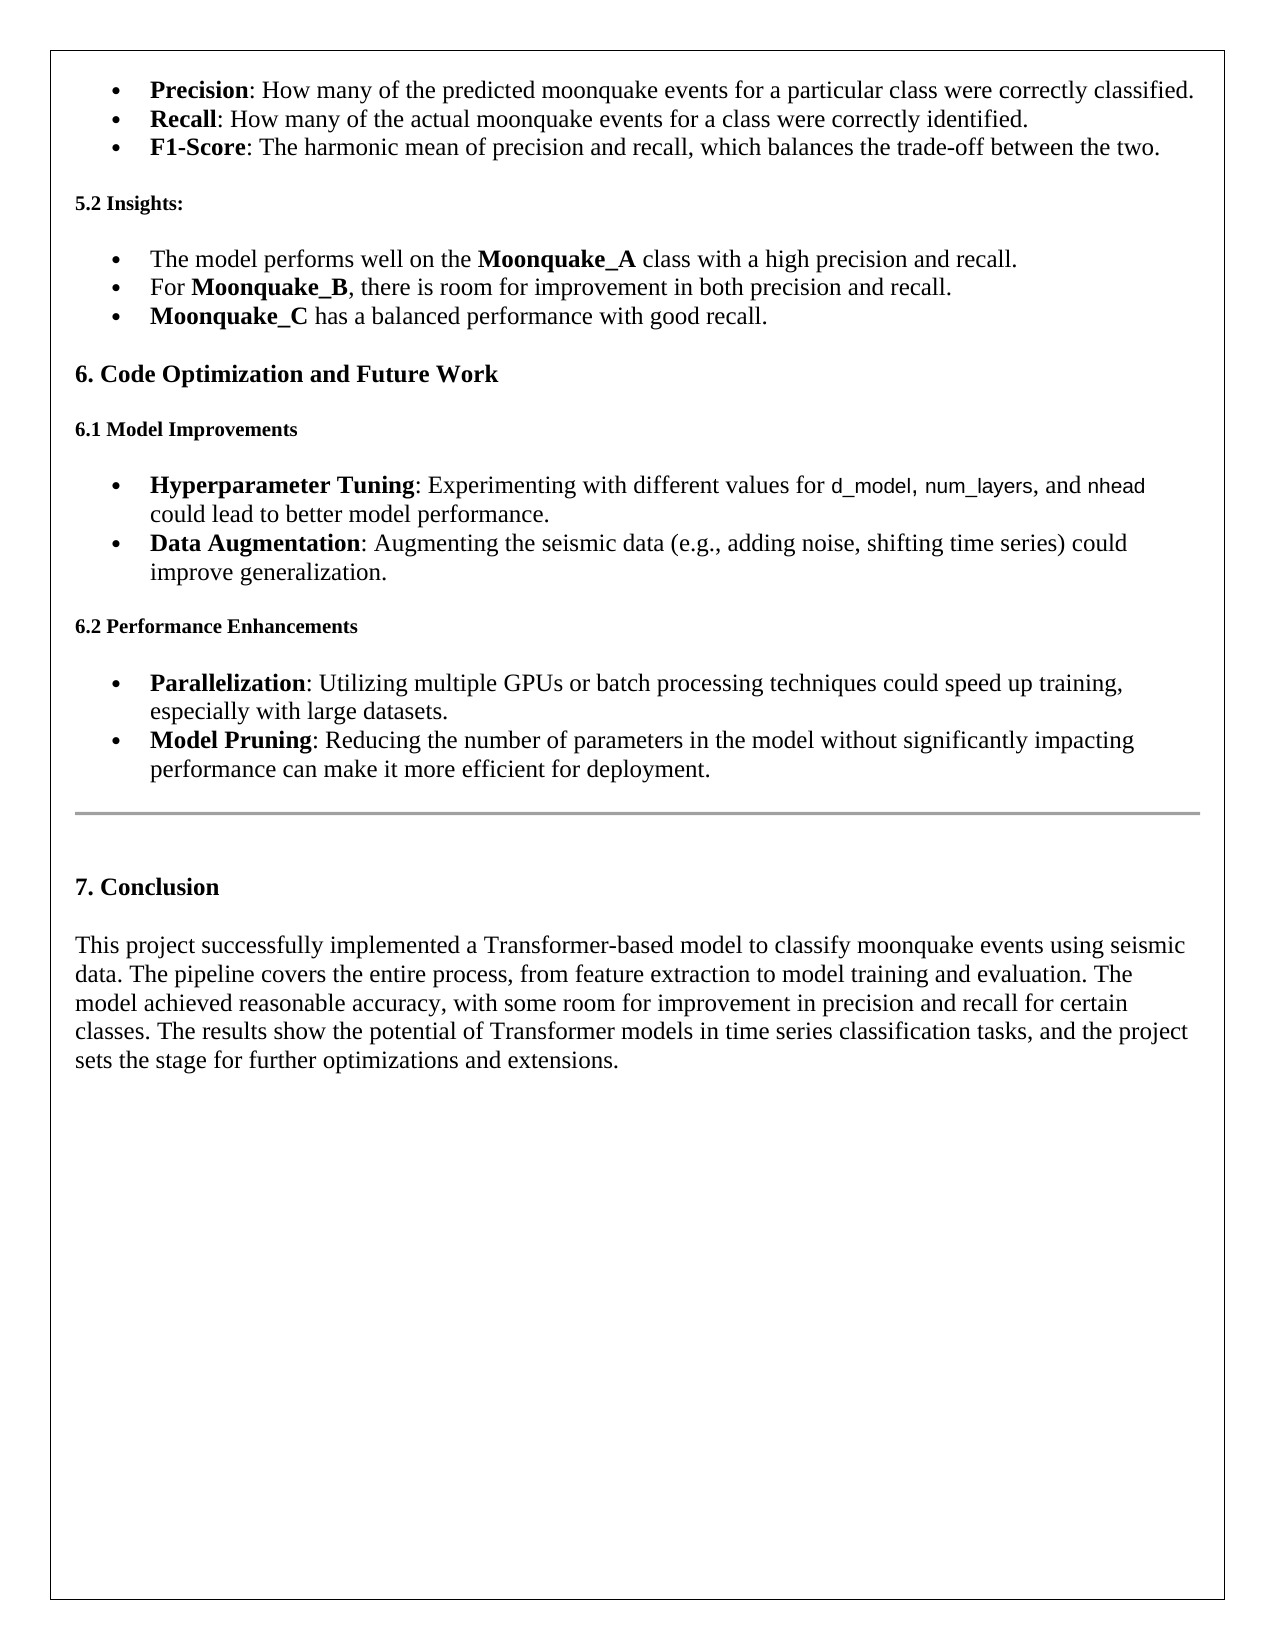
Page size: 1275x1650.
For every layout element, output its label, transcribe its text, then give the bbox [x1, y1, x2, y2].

text This project successfully implemented a Transformer-based model to classify moonquake events using seismic data. The pipeline covers the entire process, from feature extraction to model training and evaluation. The model achieved reasonable accuracy, with some room for improvement in precision and recall for certain classes. The results show the potential of Transformer models in time series classification tasks, and the project sets the stage for further optimizations and extensions. [75, 930, 1200, 1074]
text 5.2 Insights: [75, 190, 1200, 214]
text 6.2 Performance Enhancements [75, 614, 1200, 638]
list Model Pruning: Reducing the number of parameters in the model without significantly impacting performance can make it more efficient for deployment. [112, 725, 1200, 783]
list Data Augmentation: Augmenting the seismic data (e.g., adding noise, shifting time series) could improve generalization. [112, 528, 1200, 585]
list Moonquake_C has a balanced performance with good recall. [112, 301, 1200, 330]
list F1-Score: The harmonic mean of precision and recall, which balances the trade-off between the two. [112, 132, 1200, 161]
list Parallelization: Utilizing multiple GPUs or batch processing techniques could speed up training, especially with large datasets. [112, 668, 1200, 725]
list Precision: How many of the predicted moonquake events for a particular class were correctly classified. [112, 75, 1200, 104]
list The model performs well on the Moonquake_A class with a high precision and recall. [112, 244, 1200, 272]
list Hyperparameter Tuning: Experimenting with different values for d_model, num_layers, and nhead could lead to better model performance. [112, 470, 1200, 528]
text 6. Code Optimization and Future Work [75, 359, 1200, 388]
text 6.1 Model Improvements [75, 417, 1200, 441]
list For Moonquake_B, there is room for improvement in both precision and recall. [112, 272, 1200, 301]
text 7. Conclusion [75, 872, 1200, 901]
list Recall: How many of the actual moonquake events for a class were correctly identified. [112, 104, 1200, 132]
